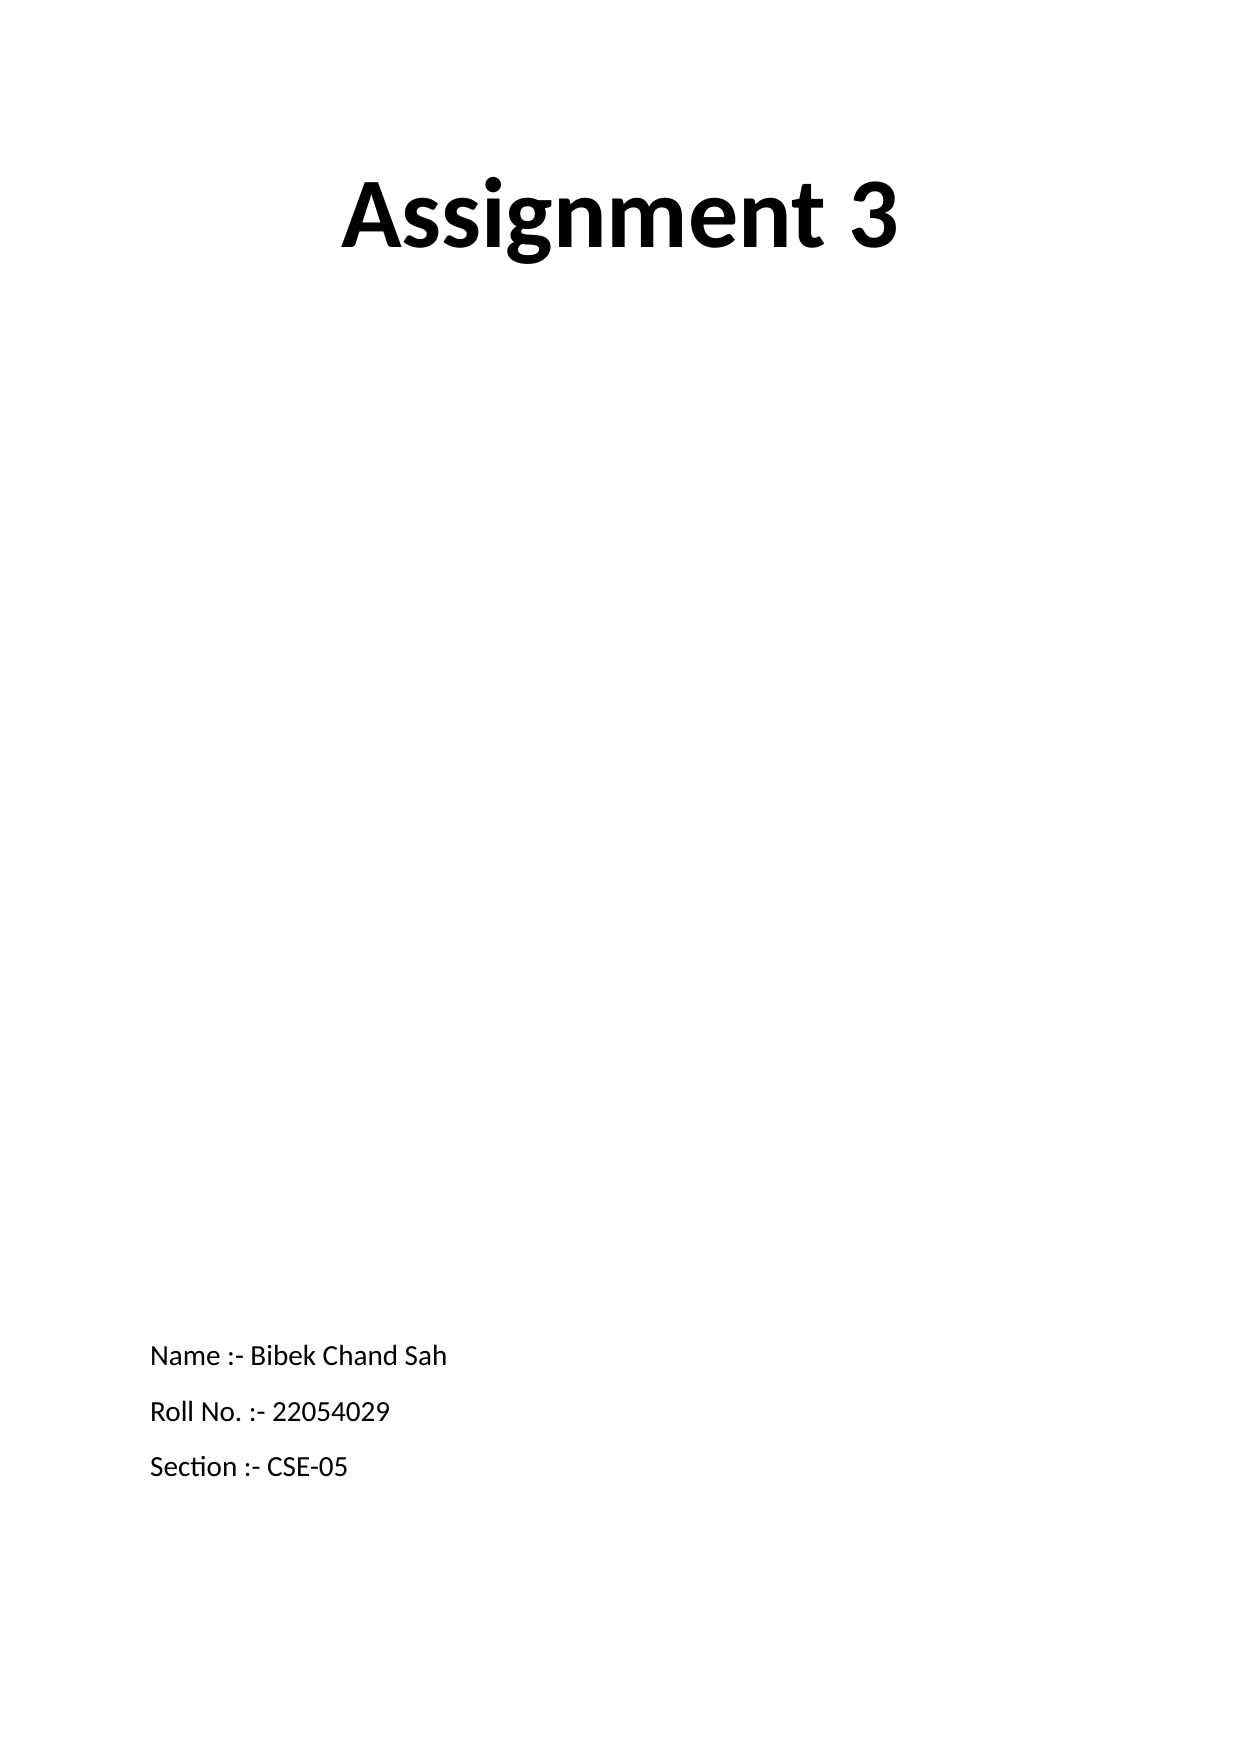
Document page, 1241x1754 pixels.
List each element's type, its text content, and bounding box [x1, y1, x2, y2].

text Roll No. :- 22054029 [150, 1393, 1090, 1428]
text Assignment 3 [150, 150, 1090, 272]
text Name :- Bibek Chand Sah [150, 1337, 1090, 1373]
text Section :- CSE-05 [150, 1448, 1090, 1483]
